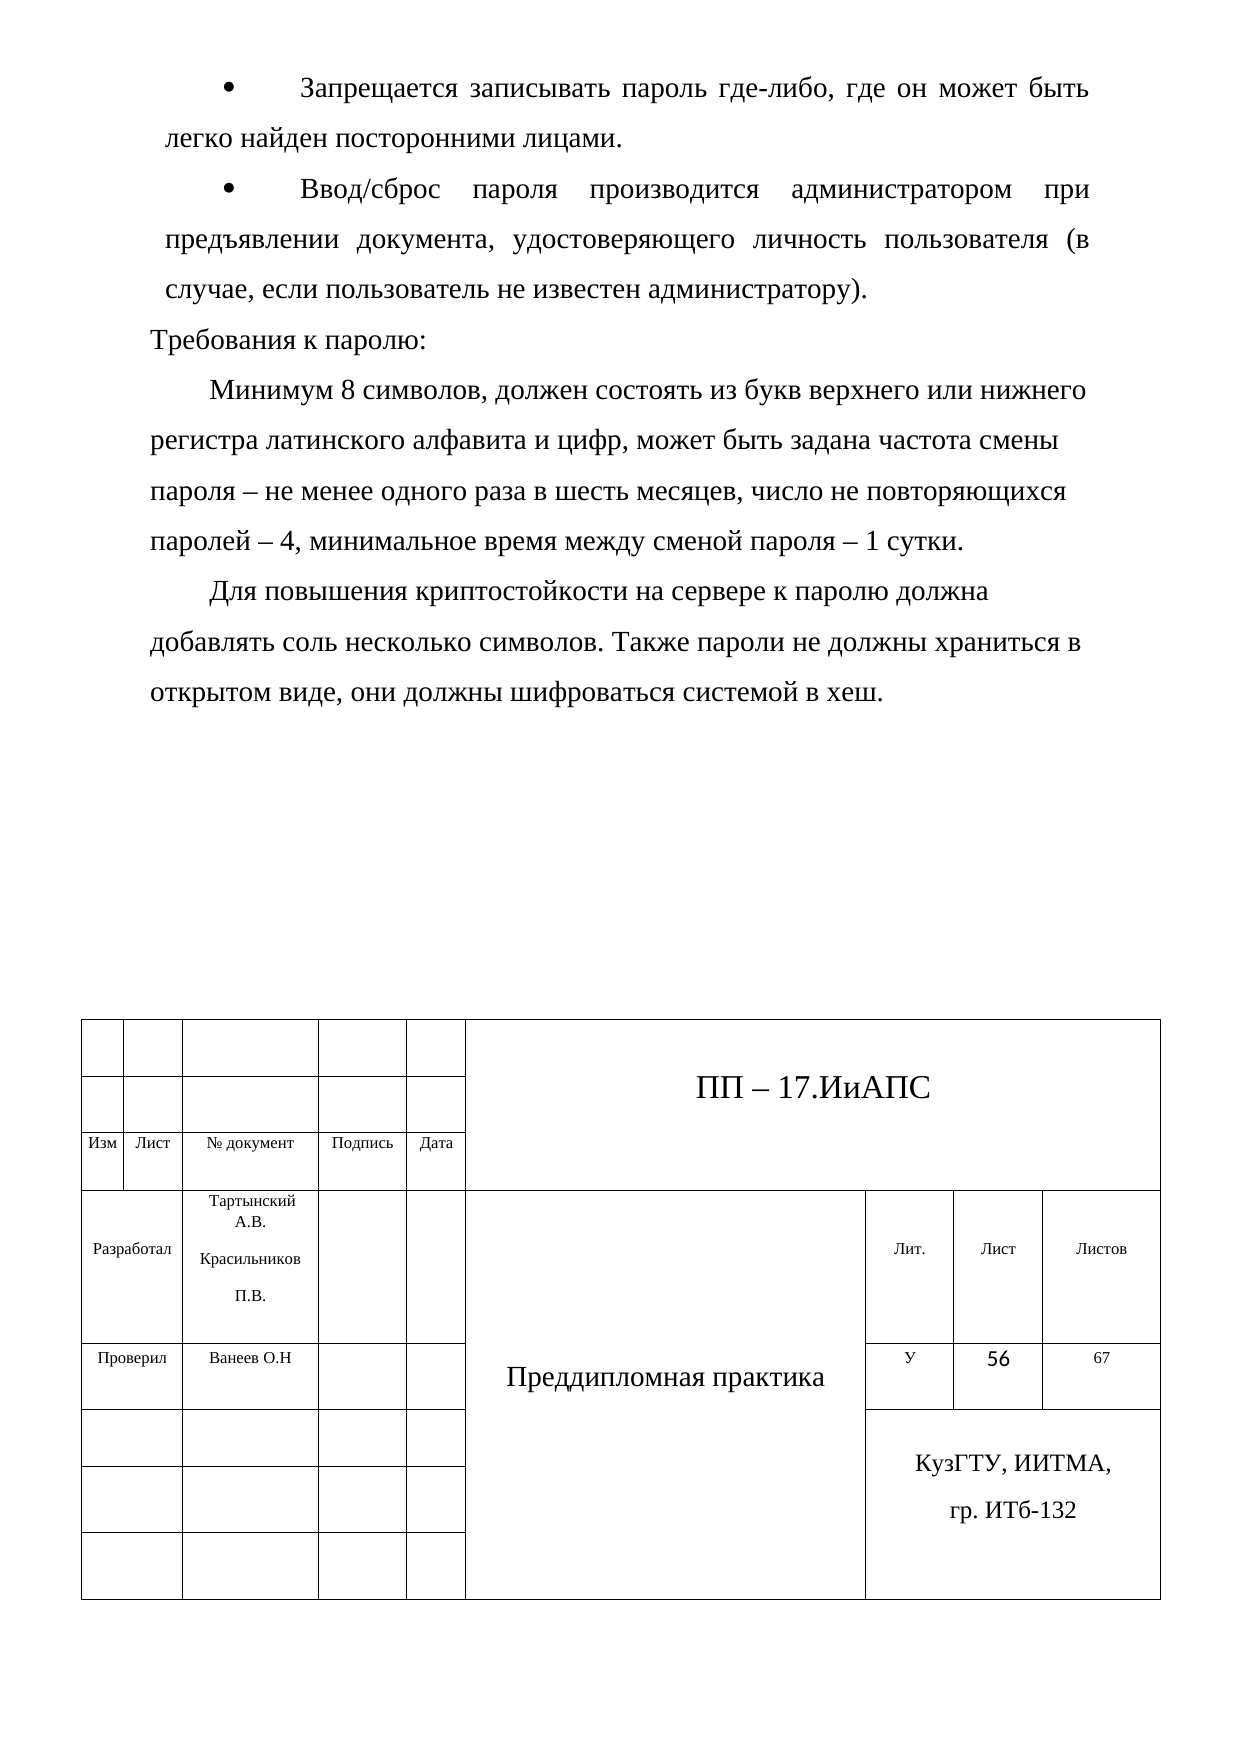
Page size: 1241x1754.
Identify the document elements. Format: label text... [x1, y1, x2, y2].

list Ввод/сброс пароля производится администратором при предъявлении документа, удостоверяющего личность пользователя (в случае, если пользователь не известен администратору). [165, 171, 1090, 305]
text Для повышения криптостойкости на сервере к паролю должна добавлять соль несколько символов. Также пароли не должны храниться в открытом виде, они должны шифроваться системой в хеш. [150, 573, 1090, 707]
text Требования к паролю: [150, 322, 1090, 355]
list Запрещается записывать пароль где-либо, где он может быть легко найден посторонними лицами. [165, 70, 1090, 154]
text Минимум 8 символов, должен состоять из букв верхнего или нижнего регистра латинского алфавита и цифр, может быть задана частота смены пароля – не менее одного раза в шесть месяцев, число не повторяющихся паролей – 4, минимальное время между сменой пароля – 1 сутки. [150, 372, 1090, 557]
